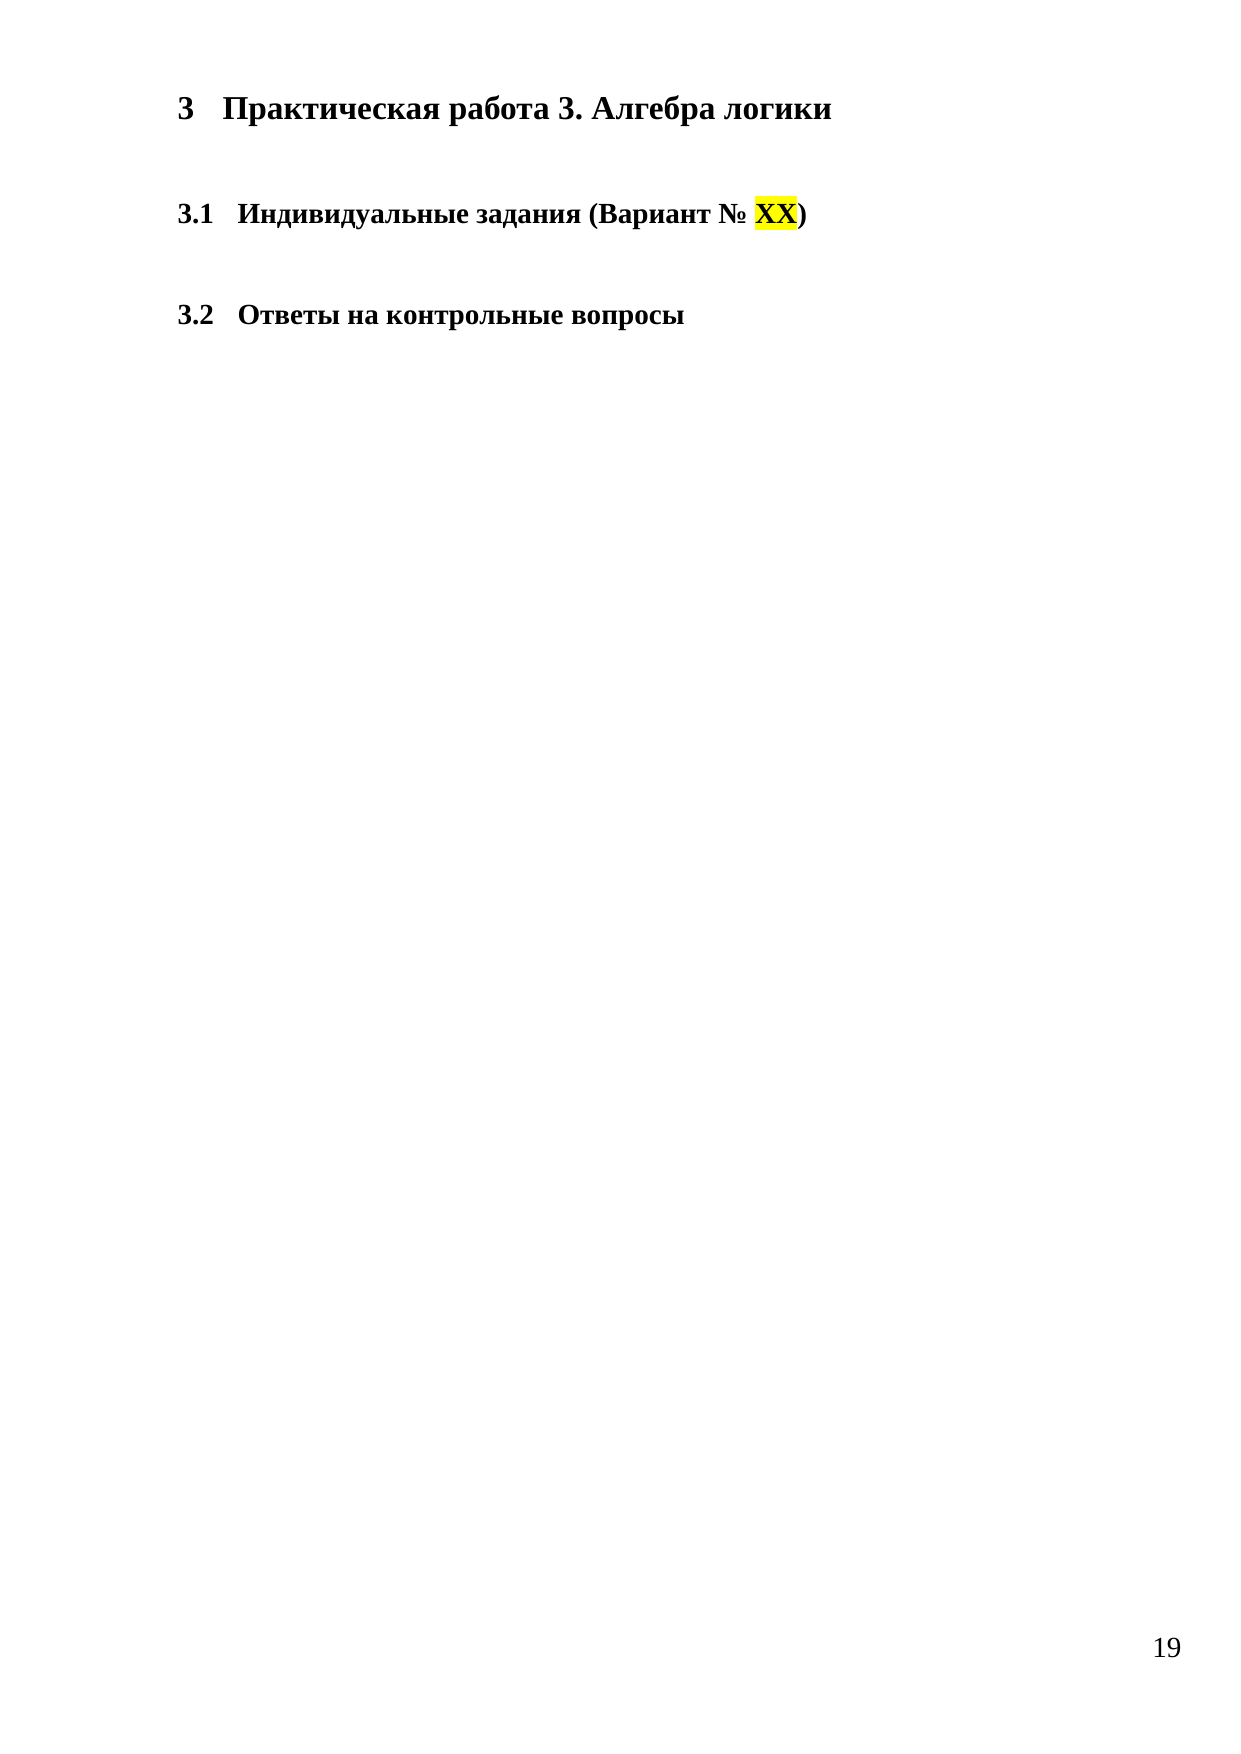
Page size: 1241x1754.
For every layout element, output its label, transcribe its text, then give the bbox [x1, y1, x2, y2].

subtitle Индивидуальные задания (Вариант № ХХ) [797, 196, 1181, 230]
subtitle Индивидуальные задания (Вариант № ХХ) [177, 196, 755, 230]
subtitle Ответы на контрольные вопросы [177, 297, 1181, 331]
subtitle Практическая работа 3. Алгебра логики [177, 89, 1181, 127]
